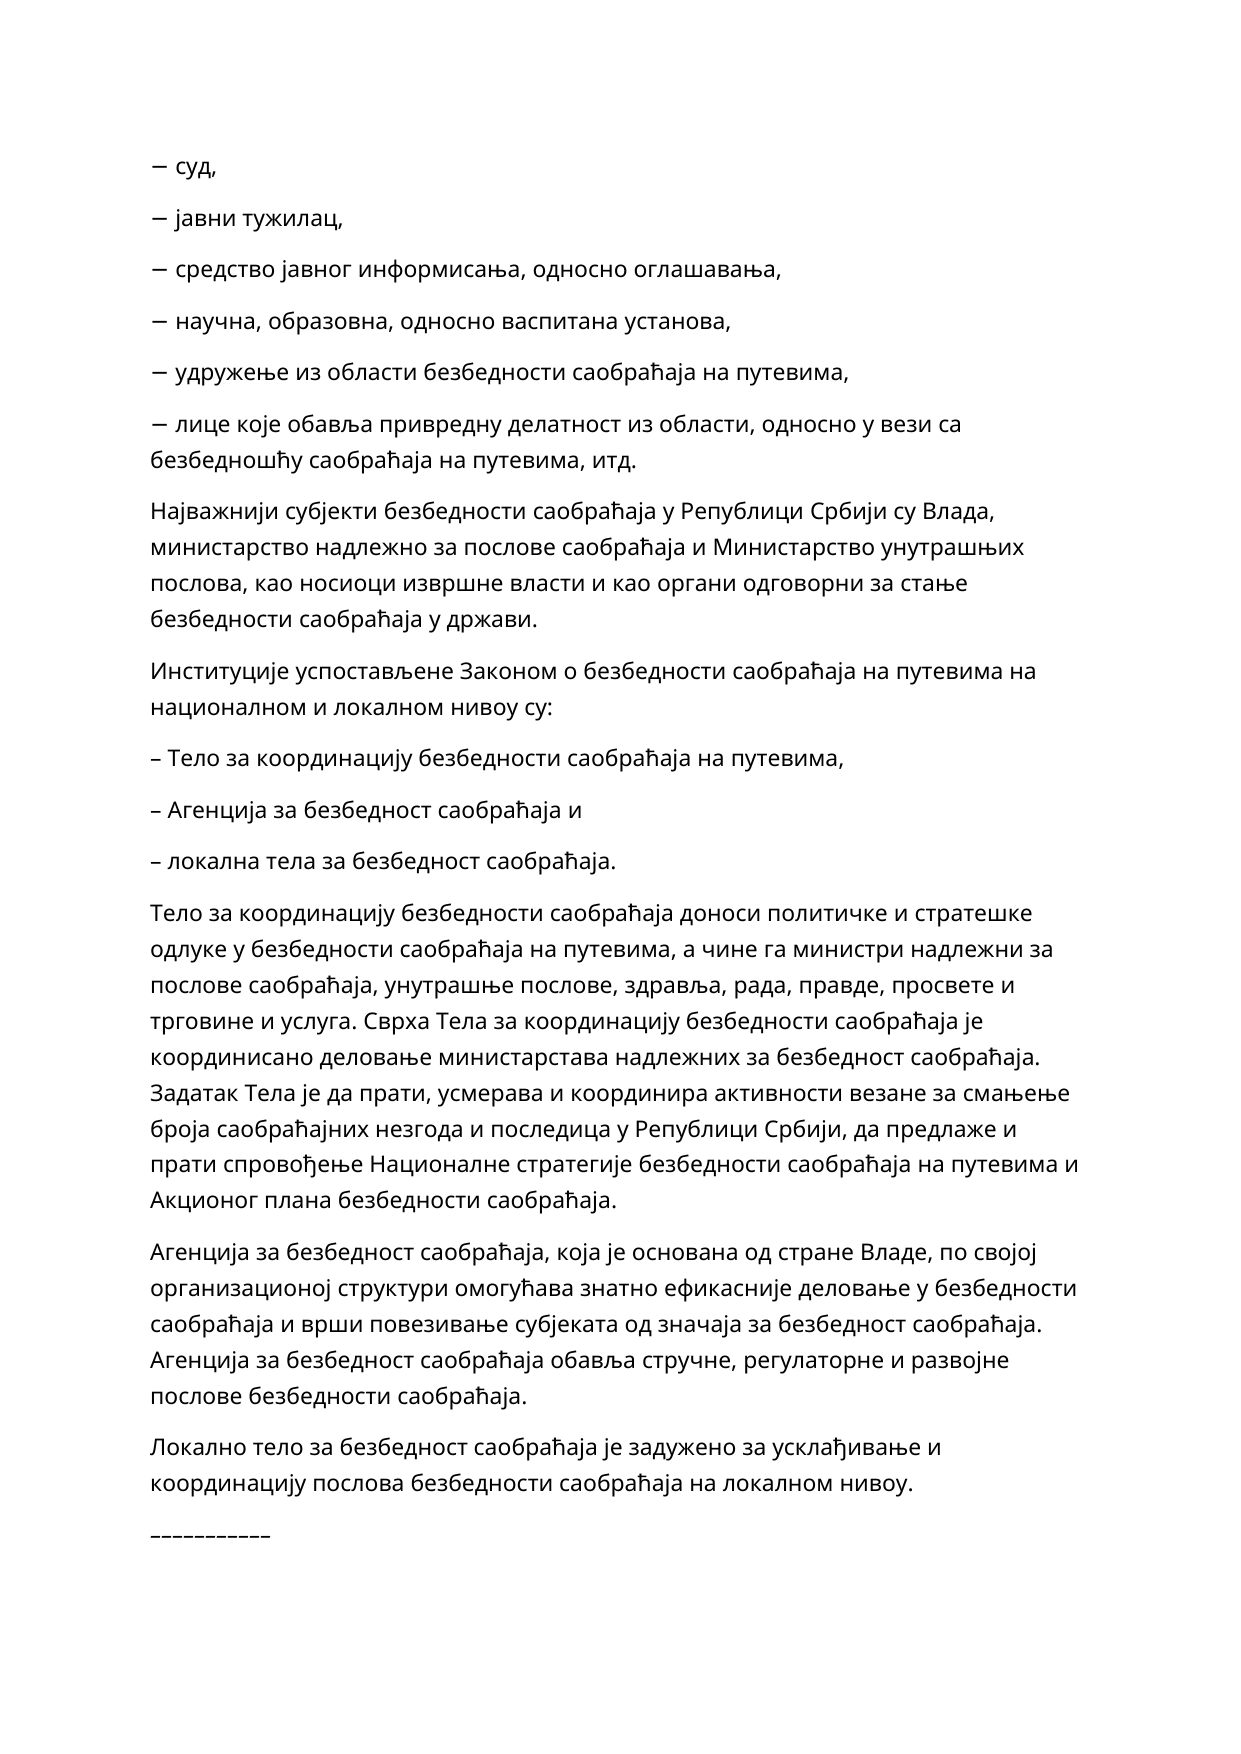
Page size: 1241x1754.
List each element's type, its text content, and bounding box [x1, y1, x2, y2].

text − јавни тужилац, [150, 202, 1090, 233]
text − лице које обавља привредну делатност из области, односно у вези са безбедношћу саобраћаја на путевима, итд. [150, 408, 1090, 475]
text − суд, [150, 150, 1090, 181]
text Локално тело за безбедност саобраћаја је задужено за усклађивање и координацију послова безбедности саобраћаја на локалном нивоу. [150, 1431, 1090, 1498]
text − научна, образовна, односно васпитана установа, [150, 305, 1090, 336]
text Институције успостављене Законом о безбедности саобраћаја на путевима на националном и локалном нивоу су: [150, 655, 1090, 722]
text Агенција за безбедност саобраћаја, која је основана од стране Владе, по својој организационој структури омогућава знатно ефикасније деловање у безбедности саобраћаја и врши повезивање субјеката од значаја за безбедност саобраћаја. Агенција за безбедност саобраћаја обавља стручне, регулаторне и развојне послове безбедности саобраћаја. [150, 1236, 1090, 1411]
text ––––––––––– [150, 1519, 1090, 1550]
text Најважнији субјекти безбедности саобраћаја у Републици Србији су Влада, министарство надлежно за послове саобраћаја и Министарство унутрашњих послова, као носиоци извршне власти и као органи одговорни за стање безбедности саобраћаја у држави. [150, 495, 1090, 634]
text – локална тела за безбедност саобраћаја. [150, 845, 1090, 877]
text − удружење из области безбедности саобраћаја на путевима, [150, 356, 1090, 387]
text – Агенција за безбедност саобраћаја и [150, 794, 1090, 825]
text − средство јавног информисања, односно оглашавања, [150, 253, 1090, 284]
text – Тело за координацију безбедности саобраћаја на путевима, [150, 742, 1090, 773]
text Тело за координацију безбедности саобраћаја доноси политичке и стратешке одлуке у безбедности саобраћаја на путевима, а чине га министри надлежни за послове саобраћаја, унутрашње послове, здравља, рада, правде, просвете и трговине и услуга. Сврха Тела за координацију безбедности саобраћаја је координисано деловање министарстава надлежних за безбедност саобраћаја. Задатак Тела је да прати, усмерава и координира активности везане за смањење броја саобраћајних незгода и последица у Републици Србији, да предлаже и прати спровођење Националне стратегије безбедности саобраћаја на путевима и Акционог плана безбедности саобраћаја. [150, 897, 1090, 1216]
